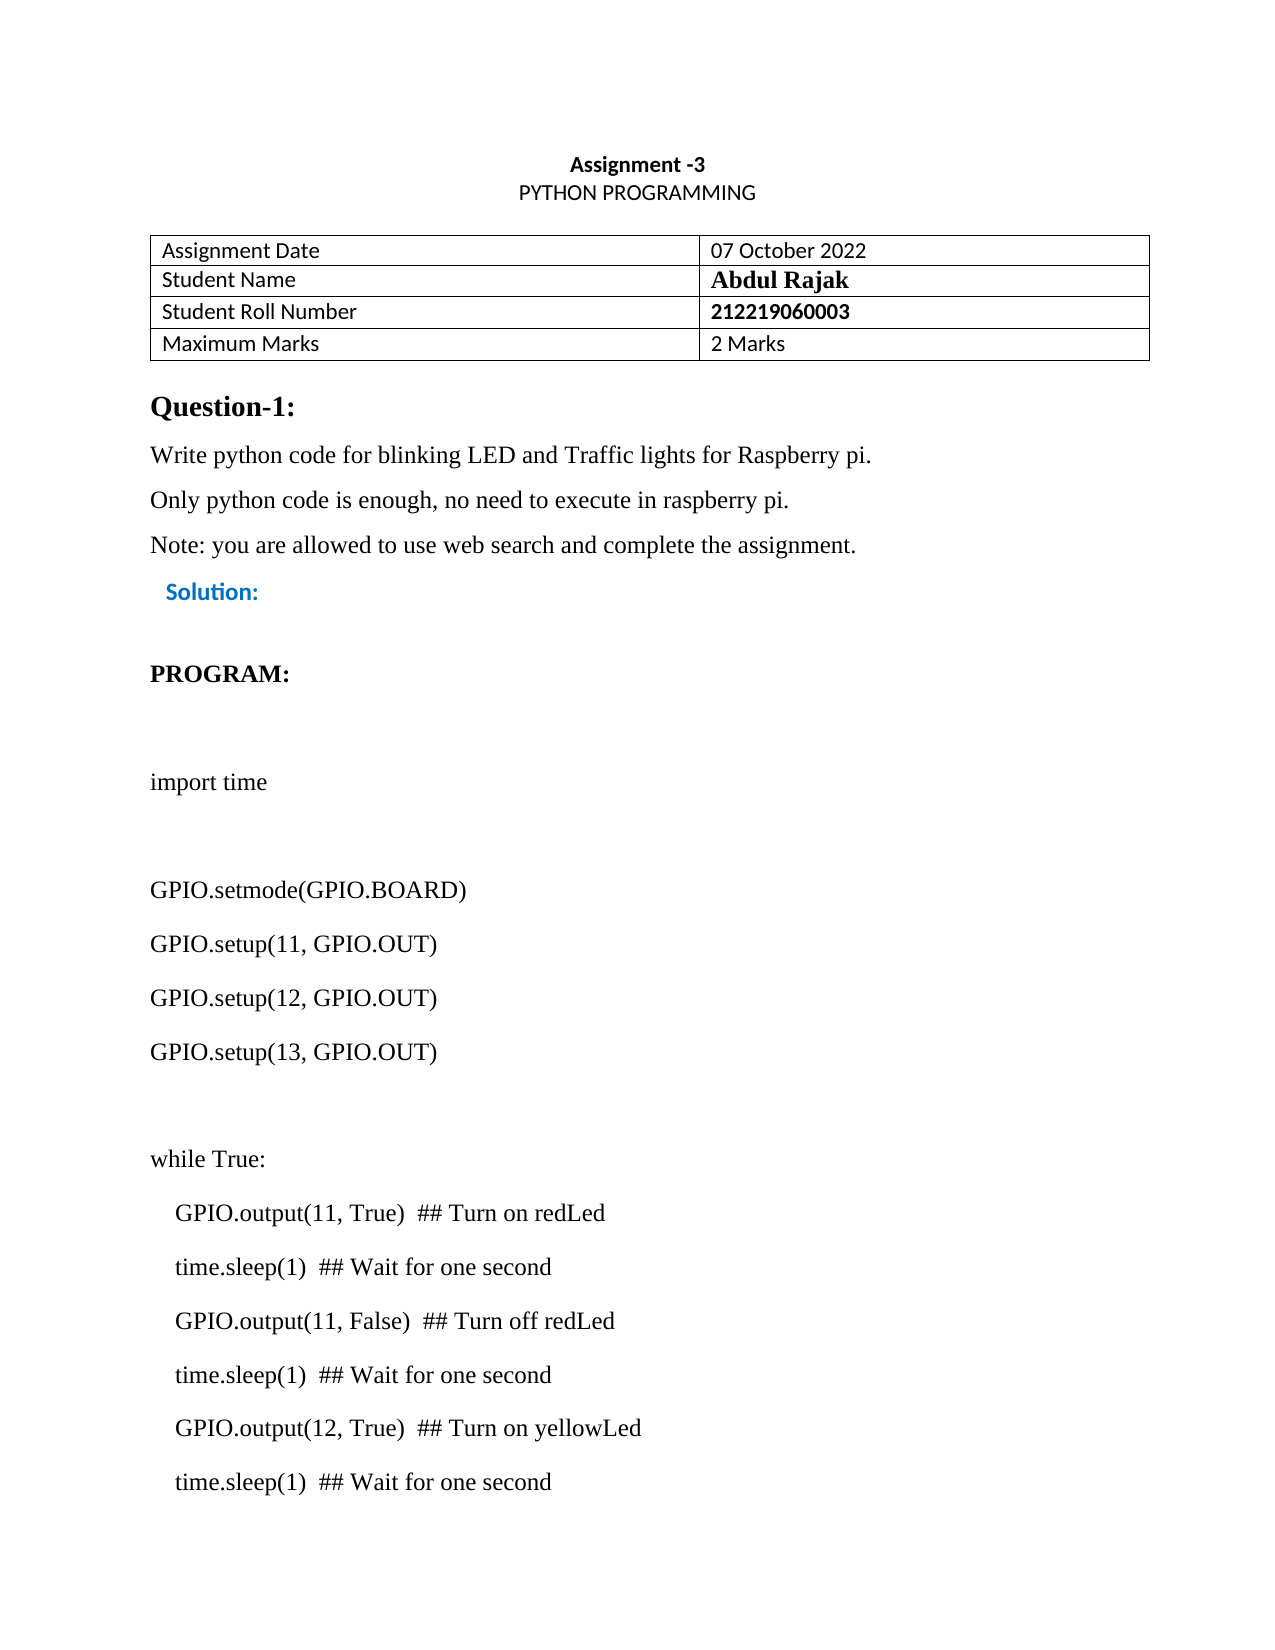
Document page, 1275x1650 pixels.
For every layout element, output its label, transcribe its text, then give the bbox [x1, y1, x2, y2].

text Only python code is enough, no need to execute in raspberry pi. [150, 485, 1125, 514]
text Write python code for blinking LED and Traffic lights for Raspberry pi. [150, 440, 1125, 468]
text GPIO.setup(13, GPIO.OUT) [150, 1037, 1125, 1065]
table_cell 212219060003 [700, 297, 1149, 328]
text GPIO.output(12, True) ## Turn on yellowLed [150, 1413, 1125, 1442]
text time.sleep(1) ## Wait for one second [150, 1360, 1125, 1388]
text GPIO.setmode(GPIO.BOARD) [150, 875, 1125, 904]
text GPIO.setup(12, GPIO.OUT) [150, 983, 1125, 1011]
table_cell 2 Marks [700, 329, 1149, 360]
table_header Assignment Date [151, 236, 699, 264]
table_header Solution: [150, 576, 275, 607]
text GPIO.output(11, True) ## Turn on redLed [150, 1198, 1125, 1227]
text import time [150, 767, 1125, 796]
text time.sleep(1) ## Wait for one second [150, 1252, 1125, 1281]
text time.sleep(1) ## Wait for one second [150, 1467, 1125, 1496]
text GPIO.setup(11, GPIO.OUT) [150, 929, 1125, 958]
table_header 07 October 2022 [700, 236, 1149, 264]
text Assignment -3 [150, 150, 1125, 178]
table_cell Maximum Marks [151, 329, 699, 360]
text Question-1: [150, 389, 1125, 423]
text PROGRAM: [150, 659, 1125, 688]
text Note: you are allowed to use web search and complete the assignment. [150, 531, 1125, 559]
text while True: [150, 1144, 1125, 1173]
text GPIO.output(11, False) ## Turn off redLed [150, 1306, 1125, 1334]
table_cell Abdul Rajak [700, 266, 1149, 296]
table_cell Student Roll Number [151, 297, 699, 328]
table_cell Student Name [151, 266, 699, 296]
text PYTHON PROGRAMMING [150, 178, 1125, 206]
